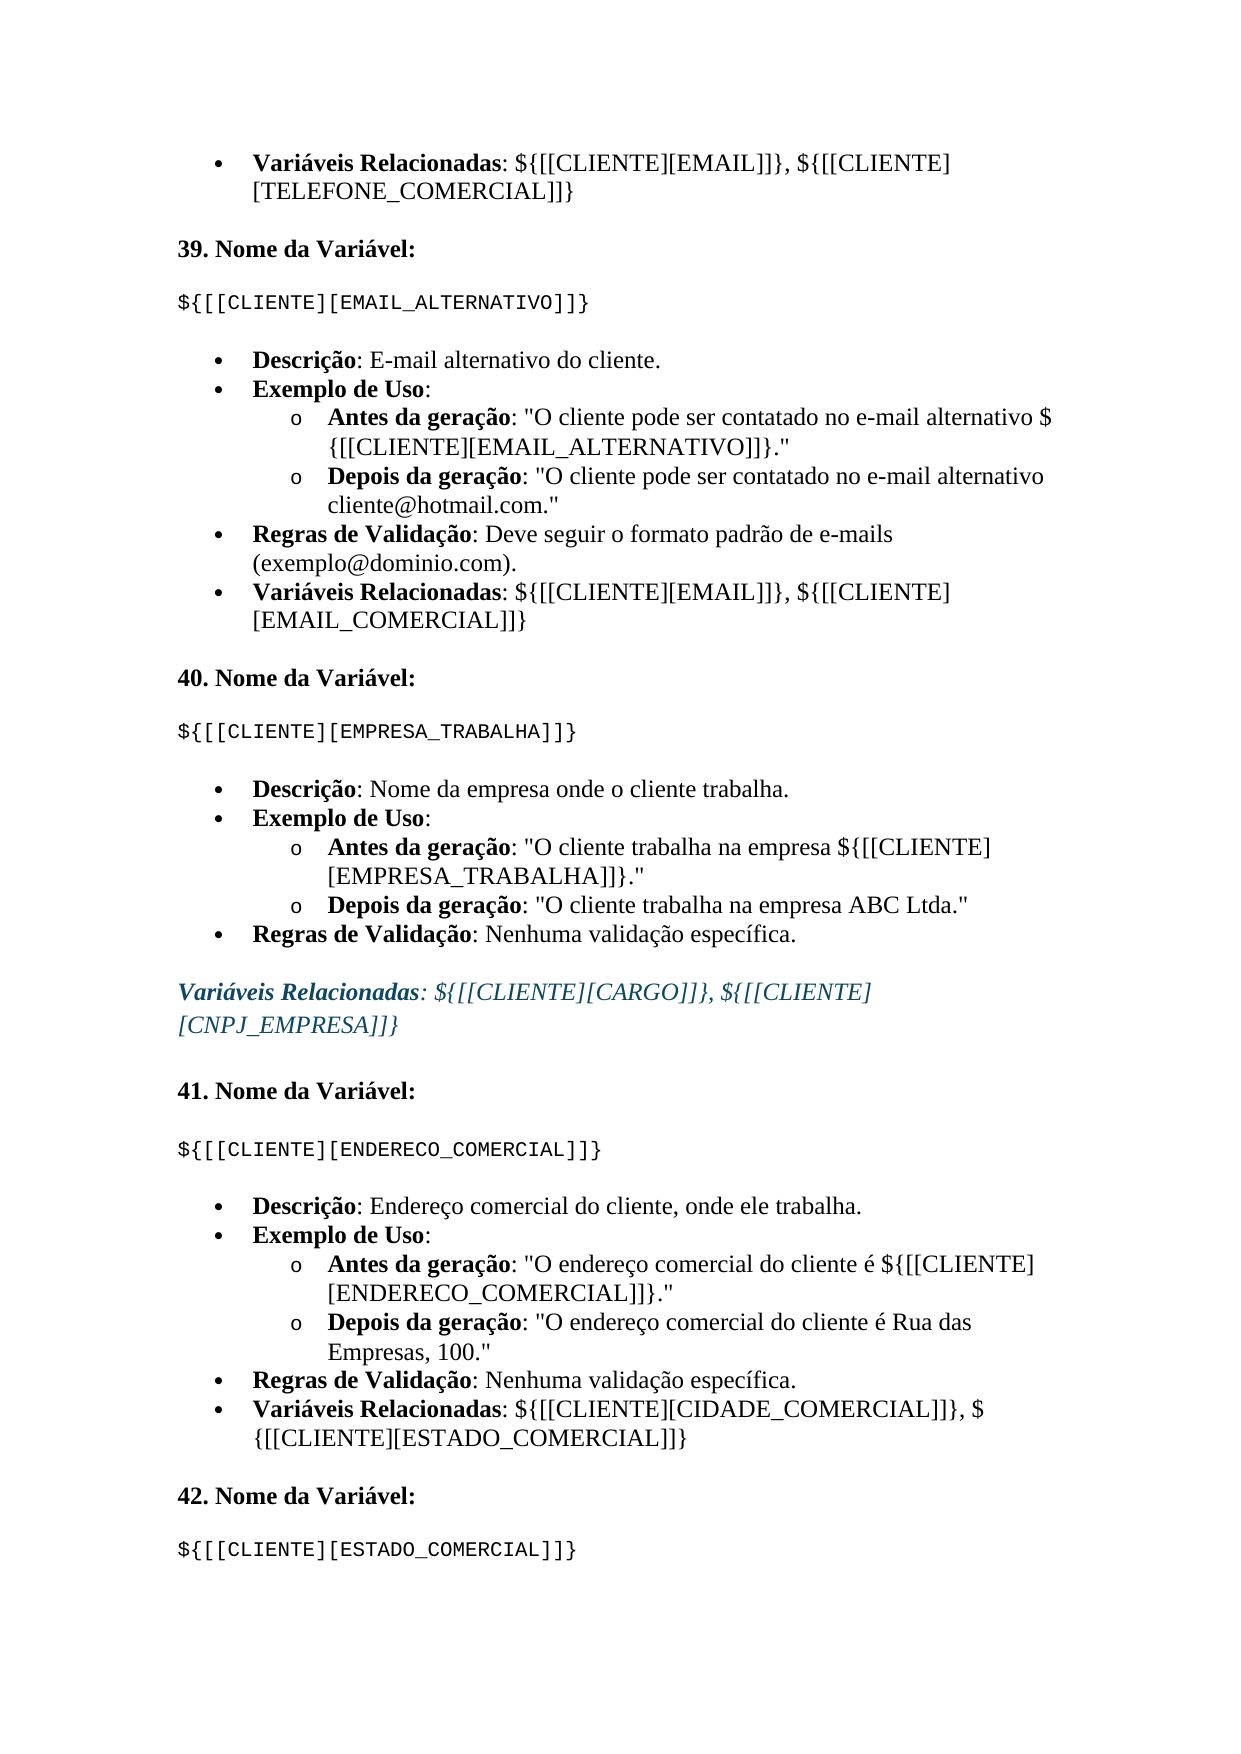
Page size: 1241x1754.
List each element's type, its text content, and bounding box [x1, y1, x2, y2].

text ${[[CLIENTE][ESTADO_COMERCIAL]]} [177, 1539, 1063, 1563]
list Descrição: E-mail alternativo do cliente. [215, 345, 1063, 374]
text 39. Nome da Variável: [177, 234, 1063, 263]
list Antes da geração: "O cliente trabalha na empresa ${[[CLIENTE][EMPRESA_TRABALHA]]}." [290, 832, 1063, 890]
list Exemplo de Uso: [215, 803, 1063, 832]
list Regras de Validação: Deve seguir o formato padrão de e-mails (exemplo@dominio.com). [215, 519, 1063, 577]
list Exemplo de Uso: [215, 1220, 1063, 1249]
list Depois da geração: "O cliente pode ser contatado no e-mail alternativo cliente@hotmail.com." [290, 461, 1063, 519]
list Regras de Validação: Nenhuma validação específica. [215, 1366, 1063, 1394]
list Depois da geração: "O cliente trabalha na empresa ABC Ltda." [290, 890, 1063, 919]
list Antes da geração: "O endereço comercial do cliente é ${[[CLIENTE][ENDERECO_COMERCIAL]]}." [290, 1249, 1063, 1307]
list Variáveis Relacionadas: ${[[CLIENTE][EMAIL]]}, ${[[CLIENTE][EMAIL_COMERCIAL]]} [215, 577, 1063, 634]
list Variáveis Relacionadas: ${[[CLIENTE][EMAIL]]}, ${[[CLIENTE][TELEFONE_COMERCIAL]]} [215, 148, 1063, 205]
list Exemplo de Uso: [215, 374, 1063, 402]
list Regras de Validação: Nenhuma validação específica. [215, 919, 1063, 948]
list Variáveis Relacionadas: ${[[CLIENTE][CIDADE_COMERCIAL]]}, ${[[CLIENTE][ESTADO_COMERCIAL]]} [215, 1394, 1063, 1452]
text ${[[CLIENTE][ENDERECO_COMERCIAL]]} [177, 1139, 1063, 1162]
list Depois da geração: "O endereço comercial do cliente é Rua das Empresas, 100." [290, 1307, 1063, 1366]
list Antes da geração: "O cliente pode ser contatado no e-mail alternativo ${[[CLIENTE][EMAIL_ALTERNATIVO]]}." [290, 402, 1063, 461]
list Descrição: Nome da empresa onde o cliente trabalha. [215, 774, 1063, 803]
text 42. Nome da Variável: [177, 1481, 1063, 1510]
list Descrição: Endereço comercial do cliente, onde ele trabalha. [215, 1191, 1063, 1220]
text ${[[CLIENTE][EMAIL_ALTERNATIVO]]} [177, 292, 1063, 316]
text ${[[CLIENTE][EMPRESA_TRABALHA]]} [177, 721, 1063, 745]
subtitle Variáveis Relacionadas: ${[[CLIENTE][CARGO]]}, ${[[CLIENTE][CNPJ_EMPRESA]]} 41. Nome da Variável: [177, 977, 1063, 1105]
text 40. Nome da Variável: [177, 663, 1063, 692]
